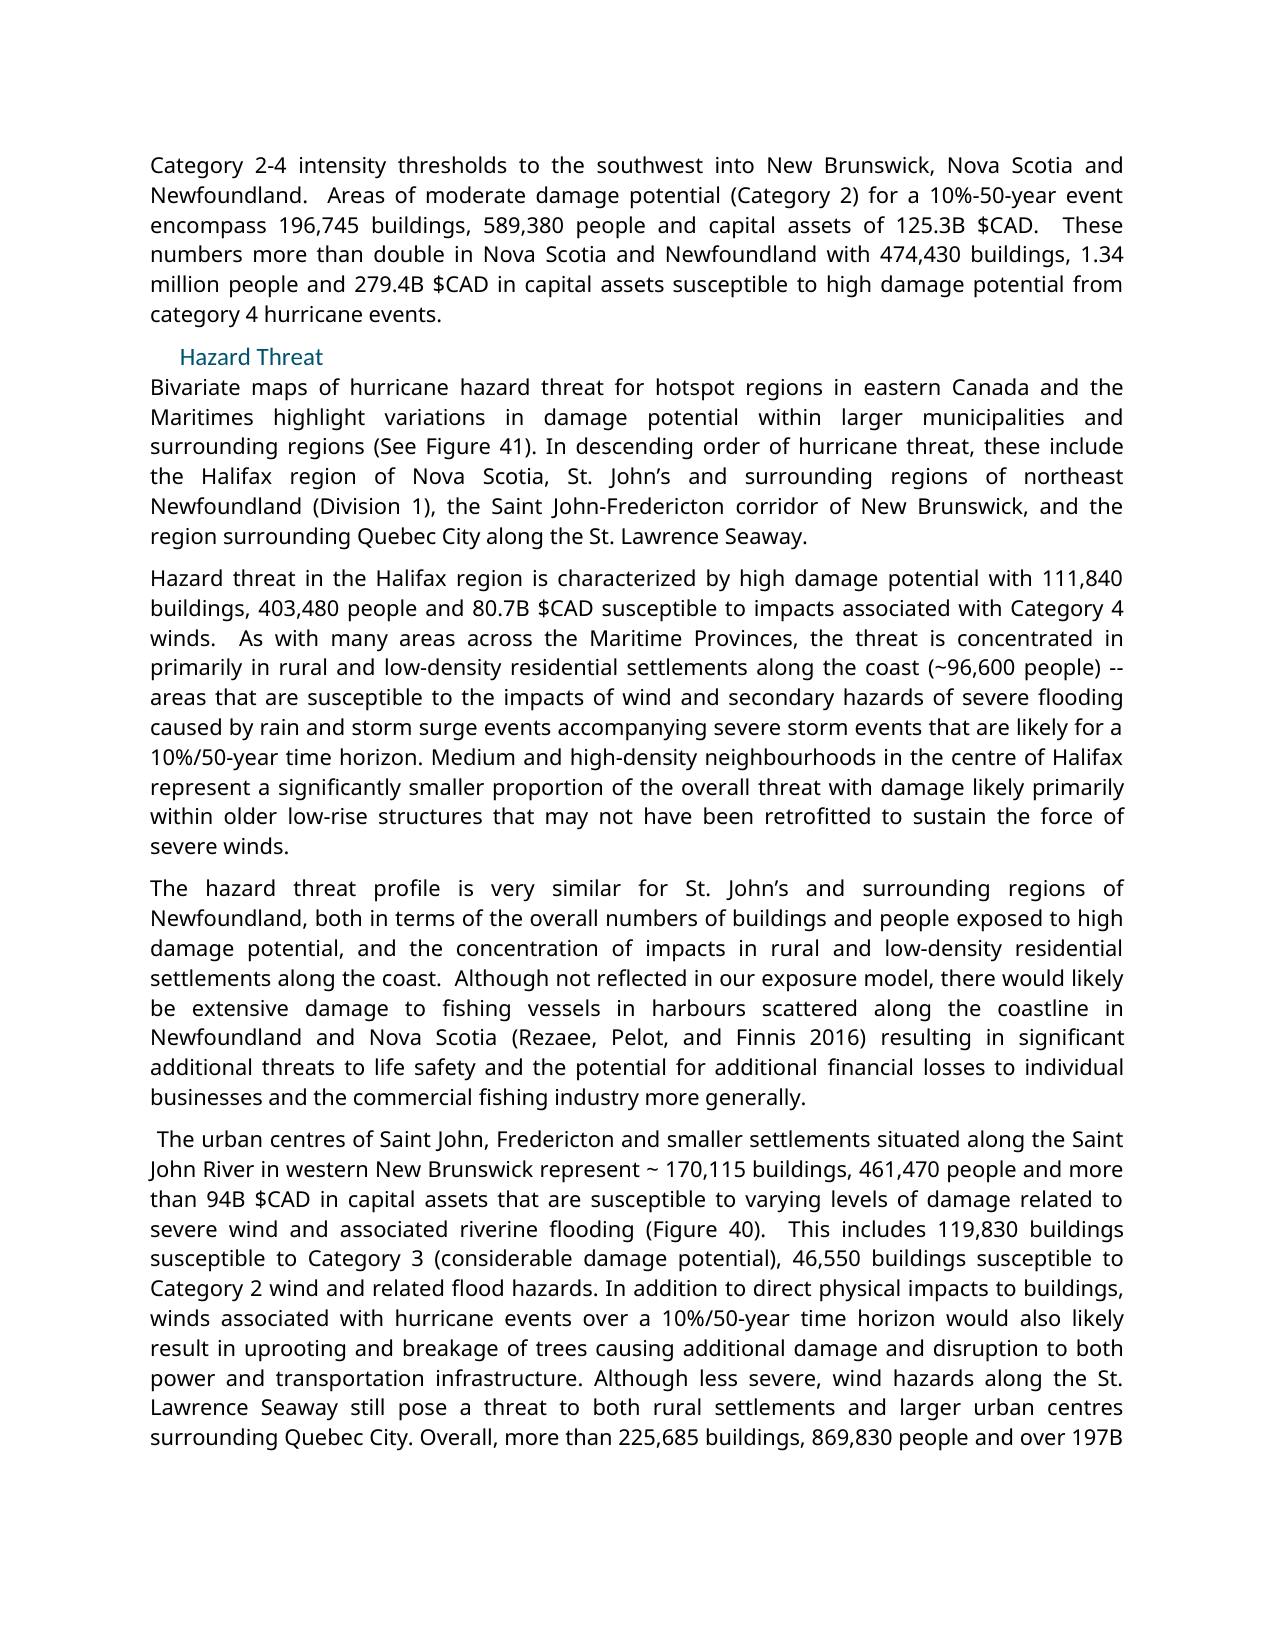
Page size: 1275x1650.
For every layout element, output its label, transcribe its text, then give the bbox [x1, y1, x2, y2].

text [150, 1124, 1125, 1452]
subtitle Hazard Threat [179, 341, 1125, 372]
text Bivariate maps of hurricane hazard threat for hotspot regions in eastern Canada and the Maritimes highlight variations in damage potential within larger municipalities and surrounding regions (See Figure 41). In descending order of hurricane threat, these include the Halifax region of Nova Scotia, St. John’s and surrounding regions of northeast Newfoundland (Division 1), the Saint John-Fredericton corridor of New Brunswick, and the region surrounding Quebec City along the St. Lawrence Seaway. [150, 372, 1125, 551]
text The hazard threat profile is very similar for St. John’s and surrounding regions of Newfoundland, both in terms of the overall numbers of buildings and people exposed to high damage potential, and the concentration of impacts in rural and low-density residential settlements along the coast. Although not reflected in our exposure model, there would likely be extensive damage to fishing vessels in harbours scattered along the coastline in Newfoundland and Nova Scotia (Rezaee, Pelot, and Finnis 2016) resulting in significant additional threats to life safety and the potential for additional financial losses to individual businesses and the commercial fishing industry more generally. [150, 873, 1125, 1112]
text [150, 150, 1125, 329]
text Hazard threat in the Halifax region is characterized by high damage potential with 111,840 buildings, 403,480 people and 80.7B $CAD susceptible to impacts associated with Category 4 winds. As with many areas across the Maritime Provinces, the threat is concentrated in primarily in rural and low-density residential settlements along the coast (~96,600 people) -- areas that are susceptible to the impacts of wind and secondary hazards of severe flooding caused by rain and storm surge events accompanying severe storm events that are likely for a 10%/50-year time horizon. Medium and high-density neighbourhoods in the centre of Halifax represent a significantly smaller proportion of the overall threat with damage likely primarily within older low-rise structures that may not have been retrofitted to sustain the force of severe winds. [150, 563, 1125, 861]
